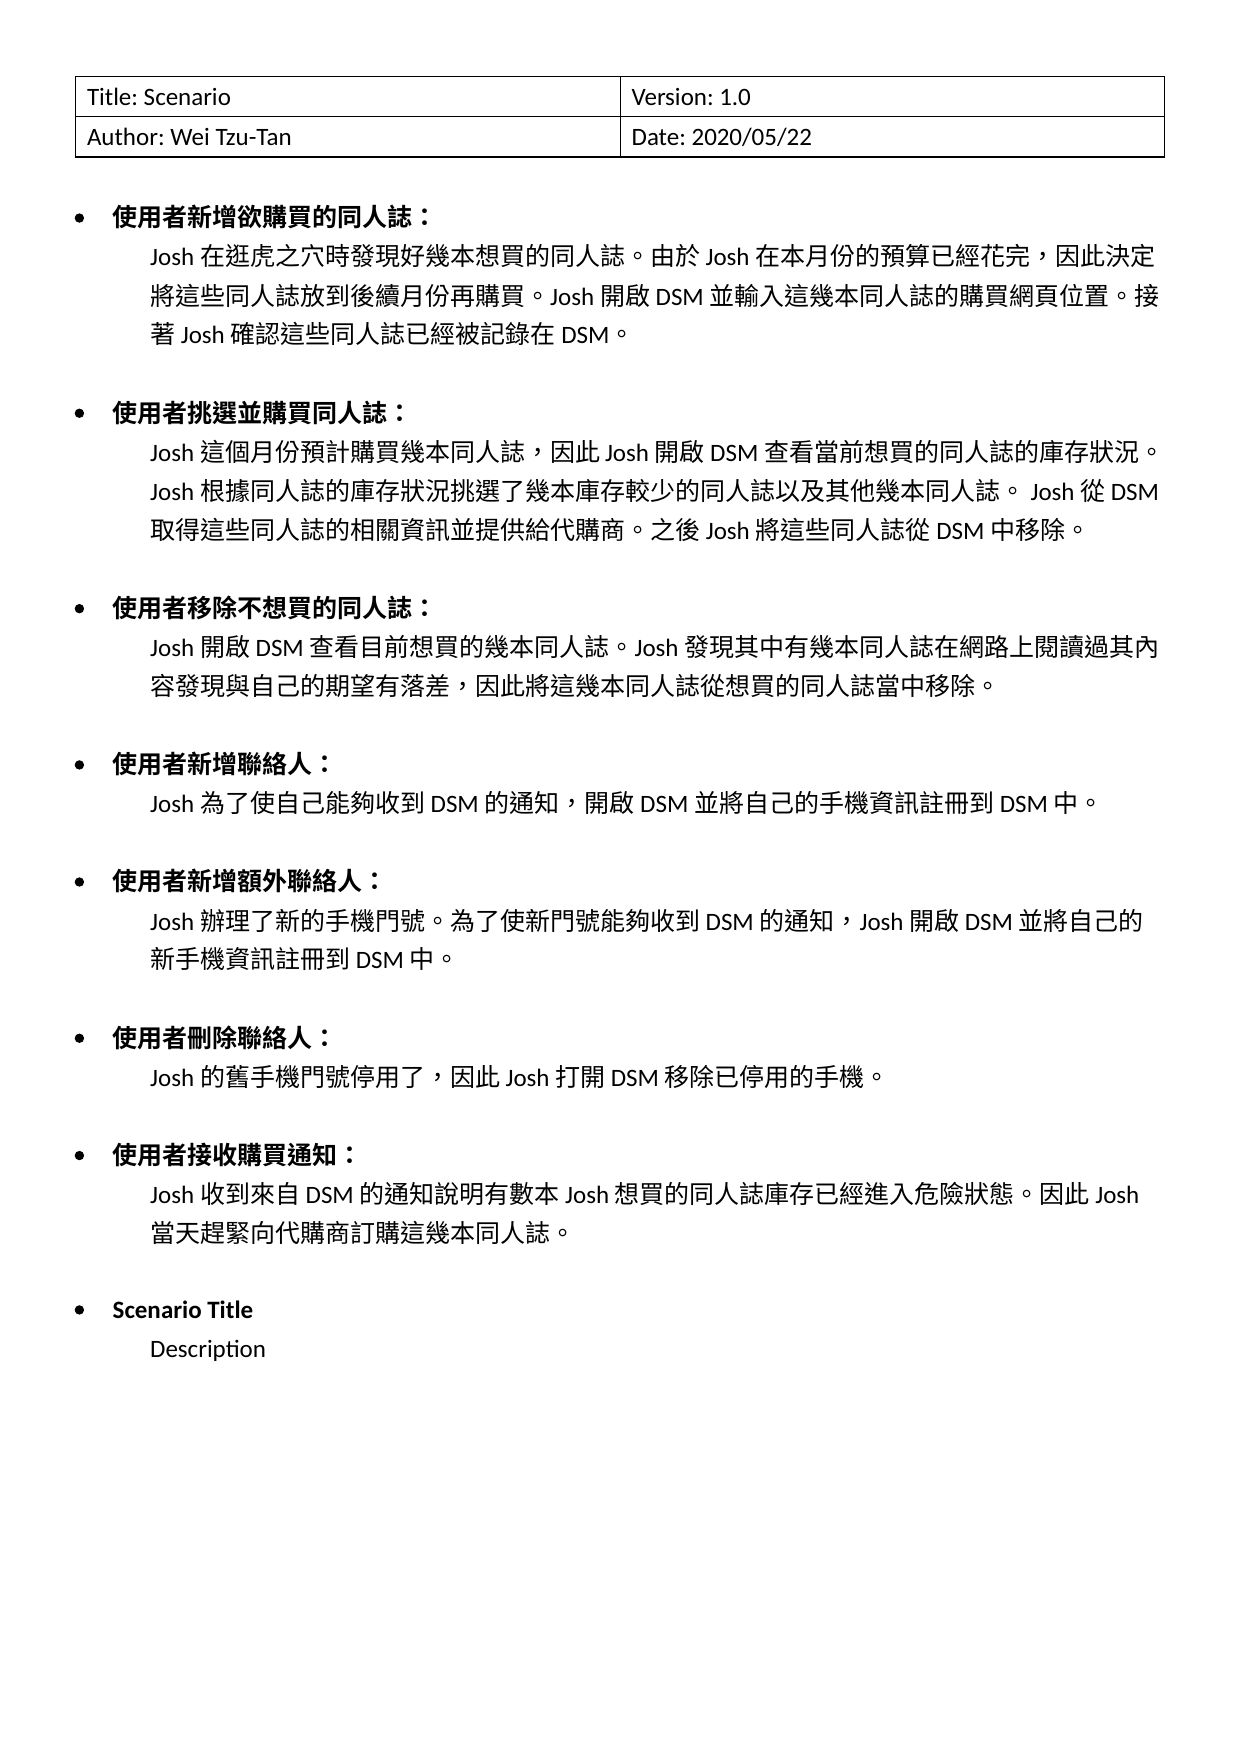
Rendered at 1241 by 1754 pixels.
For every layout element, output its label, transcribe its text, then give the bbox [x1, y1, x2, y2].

list Josh 開啟 DSM 查看目前想買的幾本同人誌。Josh 發現其中有幾本同人誌在網路上閱讀過其內容發現與自己的期望有落差，因此將這幾本同人誌從想買的同人誌當中移除。 [150, 626, 1165, 704]
table_cell Author: Wei Tzu-Tan [76, 117, 620, 156]
list 使用者新增額外聯絡人： [75, 861, 1165, 899]
text Josh 辦理了新的手機門號。為了使新門號能夠收到 DSM 的通知，Josh 開啟 DSM 並將自己的新手機資訊註冊到 DSM 中。 [150, 899, 1165, 978]
text Josh 的舊手機門號停用了，因此 Josh 打開 DSM 移除已停用的手機。 [150, 1056, 1165, 1095]
list Description [150, 1329, 1165, 1368]
list 使用者移除不想買的同人誌： [75, 587, 1165, 626]
list 使用者接收購買通知： [75, 1134, 1165, 1173]
list 使用者新增欲購買的同人誌： [75, 196, 1165, 236]
text Josh 收到來自 DSM 的通知說明有數本 Josh 想買的同人誌庫存已經進入危險狀態。因此 Josh 當天趕緊向代購商訂購這幾本同人誌。 [150, 1173, 1165, 1251]
list 使用者挑選並購買同人誌： [75, 392, 1165, 431]
list 使用者新增聯絡人： [75, 743, 1165, 782]
list Scenario Title [75, 1290, 1165, 1329]
text Josh 為了使自己能夠收到 DSM 的通知，開啟 DSM 並將自己的手機資訊註冊到 DSM 中。 [150, 782, 1165, 821]
text Josh 在逛虎之穴時發現好幾本想買的同人誌。由於 Josh 在本月份的預算已經花完，因此決定將這些同人誌放到後續月份再購買。Josh 開啟 DSM 並輸入這幾本同人誌的購買網頁位置。接著 Josh 確認這些同人誌已經被記錄在 DSM。 [150, 236, 1165, 353]
table_header Title: Scenario [76, 77, 620, 116]
table_header Version: 1.0 [621, 77, 1164, 116]
list 使用者刪除聯絡人： [75, 1017, 1165, 1056]
table_cell Date: 2020/05/22 [621, 117, 1164, 156]
text Josh 這個月份預計購買幾本同人誌，因此Josh 開啟 DSM 查看當前想買的同人誌的庫存狀況。Josh 根據同人誌的庫存狀況挑選了幾本庫存較少的同人誌以及其他幾本同人誌。 Josh 從 DSM 取得這些同人誌的相關資訊並提供給代購商。之後 Josh 將這些同人誌從 DSM 中移除。 [150, 431, 1165, 548]
